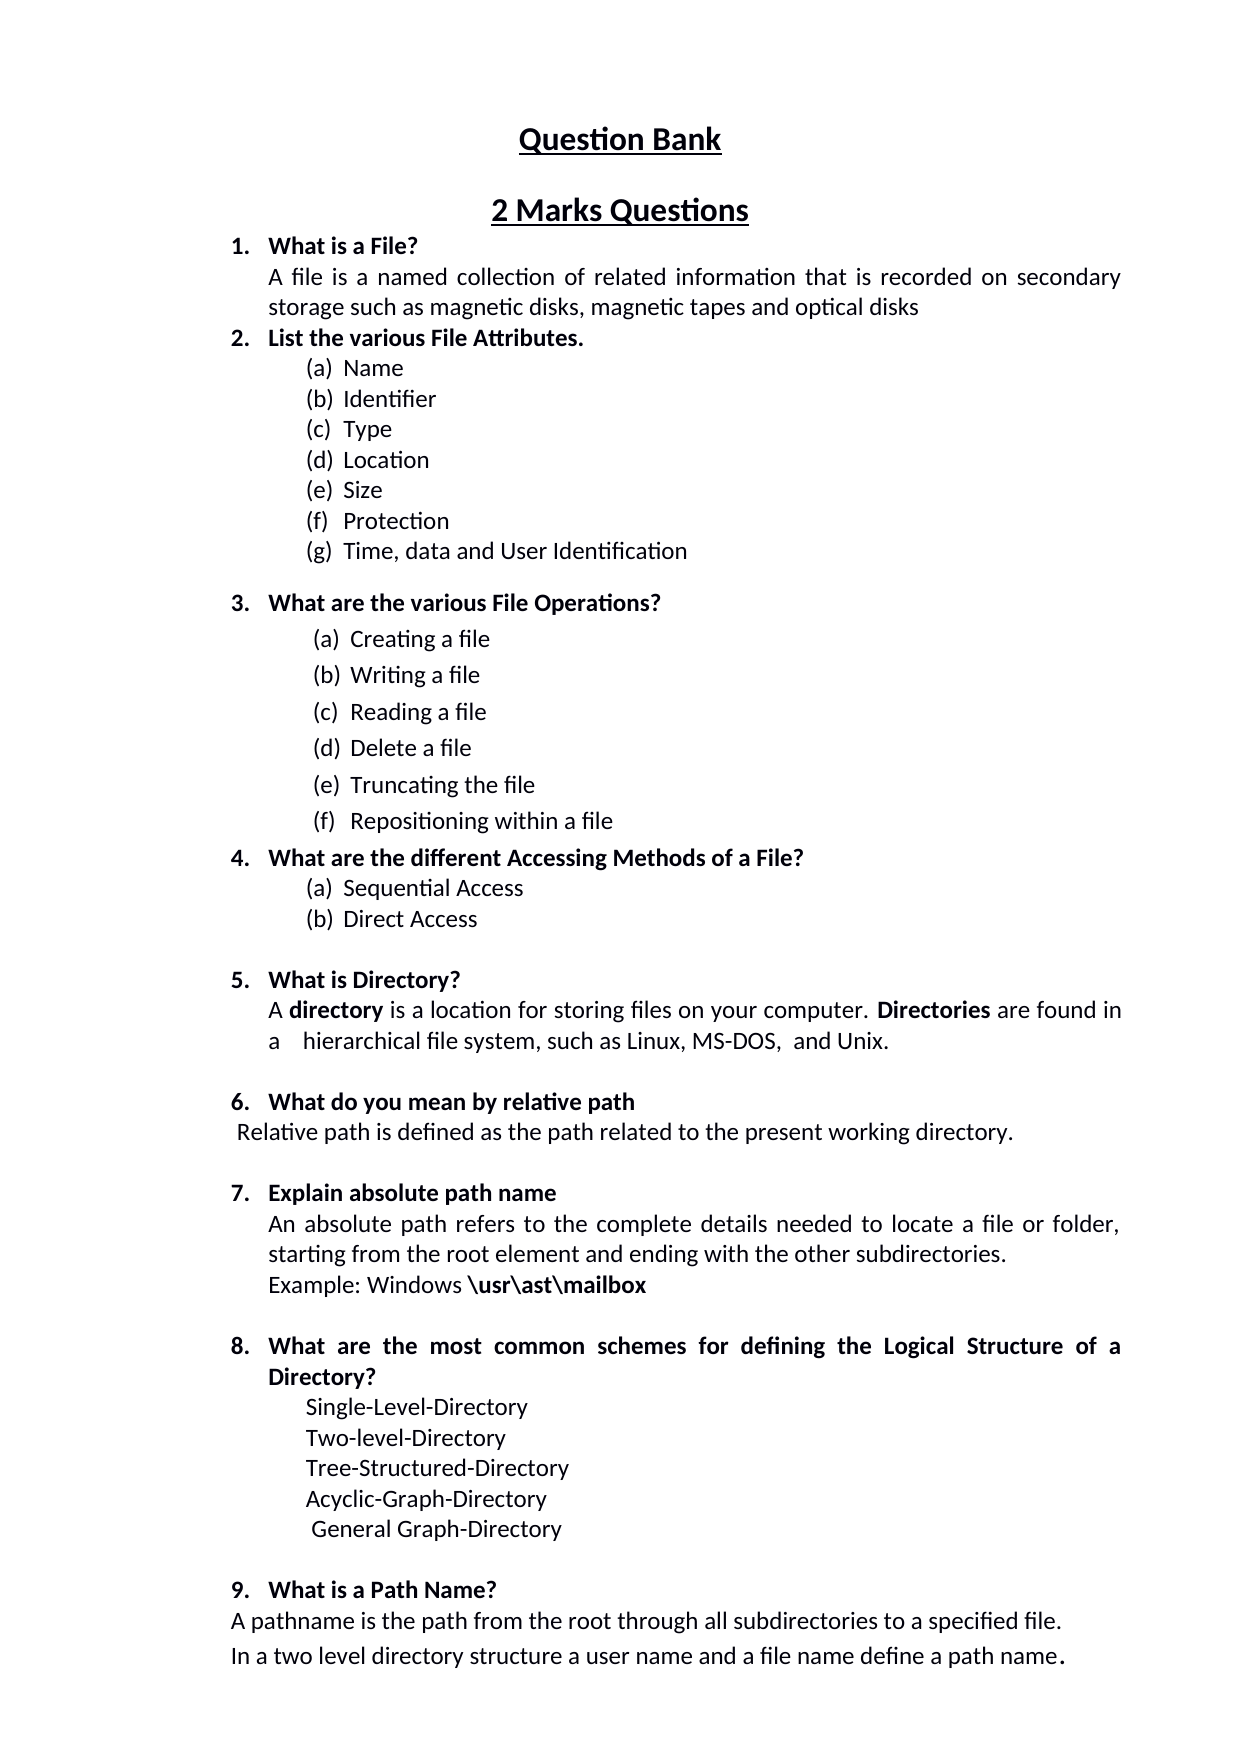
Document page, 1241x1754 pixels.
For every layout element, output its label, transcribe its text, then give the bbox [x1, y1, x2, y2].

list Reading a file [313, 696, 1122, 727]
list What are the various File Operations? [231, 587, 1122, 617]
list Protection [306, 505, 1122, 535]
list Type [306, 413, 1122, 444]
list Explain absolute path name [231, 1178, 1122, 1208]
text A pathname is the path from the root through all subdirectories to a specified file. [231, 1605, 1122, 1635]
list Creating a file [313, 623, 1122, 654]
text Example: Windows \usr\ast\mailbox [268, 1269, 1122, 1300]
list What is a File? [231, 230, 1122, 261]
list Identifier [306, 383, 1122, 413]
list Size [306, 474, 1122, 505]
text 2 Marks Questions [118, 189, 1122, 230]
text Single-Level-Directory Two-level-Directory Tree-Structured-Directory Acyclic-Graph-Directory General Graph-Directory [306, 1391, 1122, 1544]
list Time, data and User Identification [306, 535, 1122, 566]
text Relative path is defined as the path related to the present working directory. [118, 1117, 1122, 1147]
list What is Directory? [231, 964, 1122, 994]
text Question Bank [118, 118, 1122, 159]
list Direct Access [306, 903, 1122, 933]
list List the various File Attributes. [231, 322, 1122, 352]
list Truncating the file [313, 769, 1122, 799]
list What are the most common schemes for defining the Logical Structure of a Directory? [231, 1330, 1122, 1391]
list Sequential Access [306, 872, 1122, 903]
list What are the different Accessing Methods of a File? [231, 842, 1122, 872]
text A file is a named collection of related information that is recorded on secondary storage such as magnetic disks, magnetic tapes and optical disks [268, 261, 1122, 322]
text In a two level directory structure a user name and a file name define a path name. [231, 1635, 1122, 1672]
list Repositioning within a file [313, 805, 1122, 836]
list Writing a file [313, 659, 1122, 690]
text An absolute path refers to the complete details needed to locate a file or folder, starting from the root element and ending with the other subdirectories. [268, 1208, 1122, 1269]
text A directory is a location for storing files on your computer. Directories are found in a hierarchical file system, such as Linux, MS-DOS, and Unix. [268, 994, 1122, 1056]
list Delete a file [313, 732, 1122, 763]
list Location [306, 444, 1122, 474]
list What do you mean by relative path [231, 1086, 1122, 1117]
list Name [306, 352, 1122, 383]
list What is a Path Name? [231, 1574, 1122, 1605]
